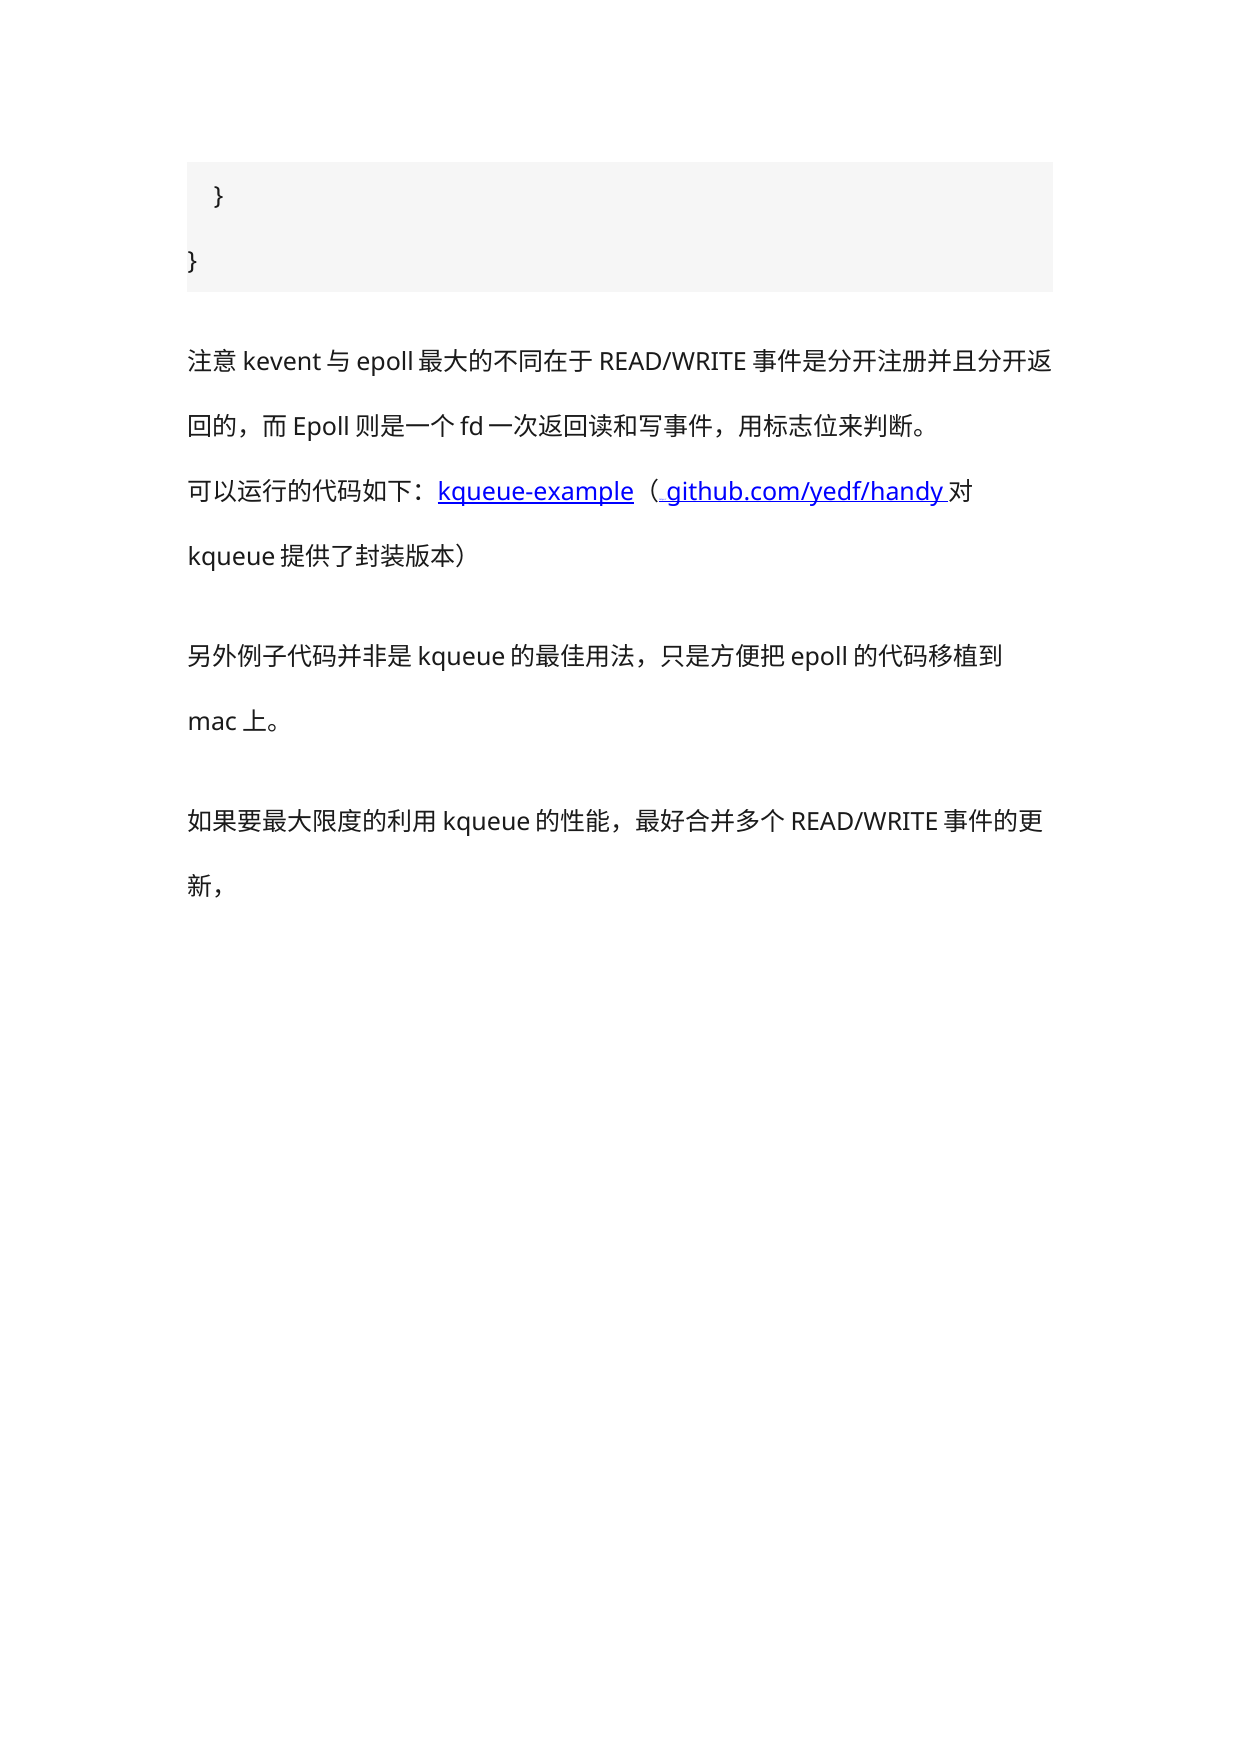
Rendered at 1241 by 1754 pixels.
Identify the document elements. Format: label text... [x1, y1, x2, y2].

text 如果要最大限度的利用kqueue的性能，最好合并多个READ/WRITE事件的更新， [187, 787, 1053, 917]
text } [187, 162, 1053, 227]
text 注意kevent与epoll最大的不同在于READ/WRITE事件是分开注册并且分开返回的，而Epoll则是一个fd一次返回读和写事件，用标志位来判断。 可以运行的代码如下：kqueue-example（https://github.com/yedf/handy对kqueue提供了封装版本） [187, 327, 1053, 587]
text 另外例子代码并非是kqueue的最佳用法，只是方便把epoll的代码移植到mac上。 [187, 622, 1053, 752]
text } [187, 227, 1053, 292]
